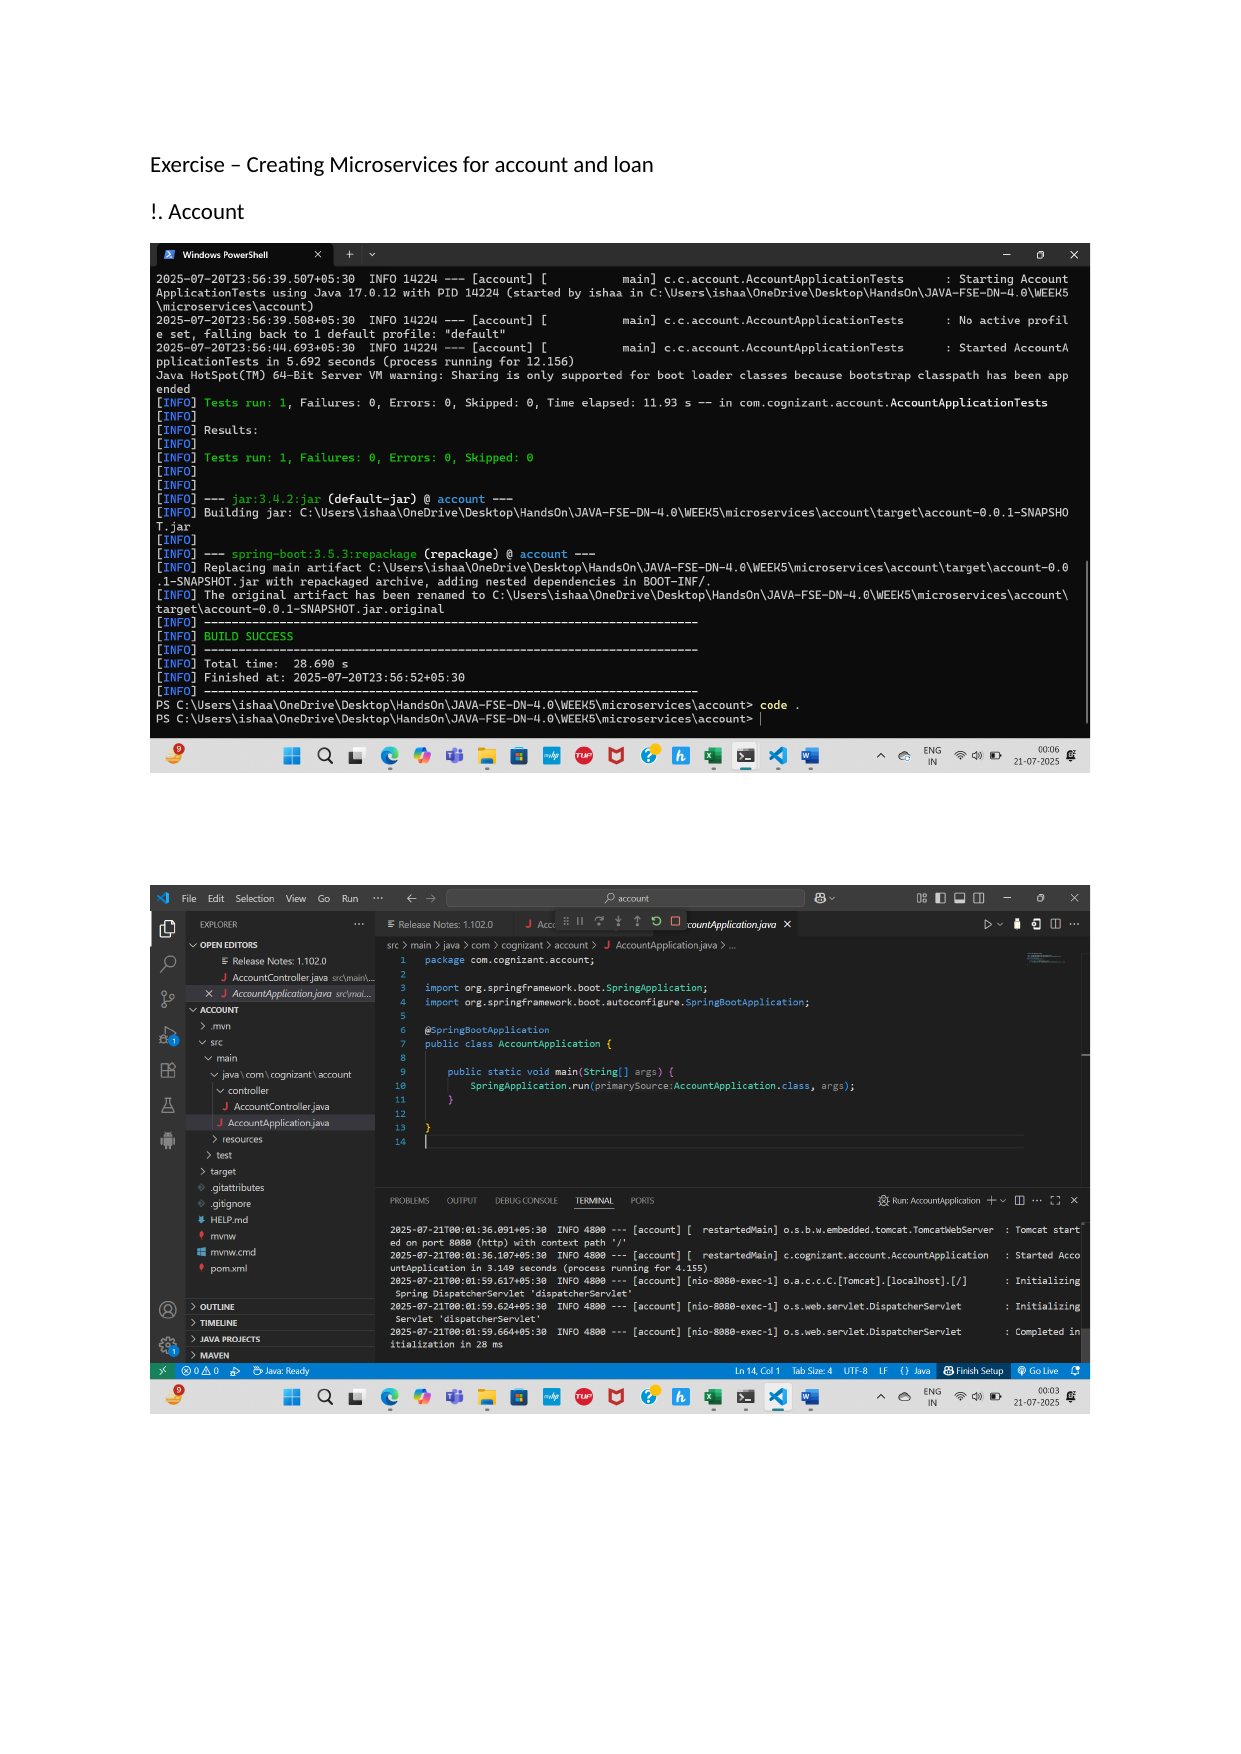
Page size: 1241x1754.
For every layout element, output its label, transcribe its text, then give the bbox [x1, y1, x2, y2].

text Exercise – Creating Microservices for account and loan [150, 150, 1090, 178]
picture [150, 885, 1091, 1414]
text !. Account [150, 197, 1090, 225]
picture [150, 243, 1091, 773]
